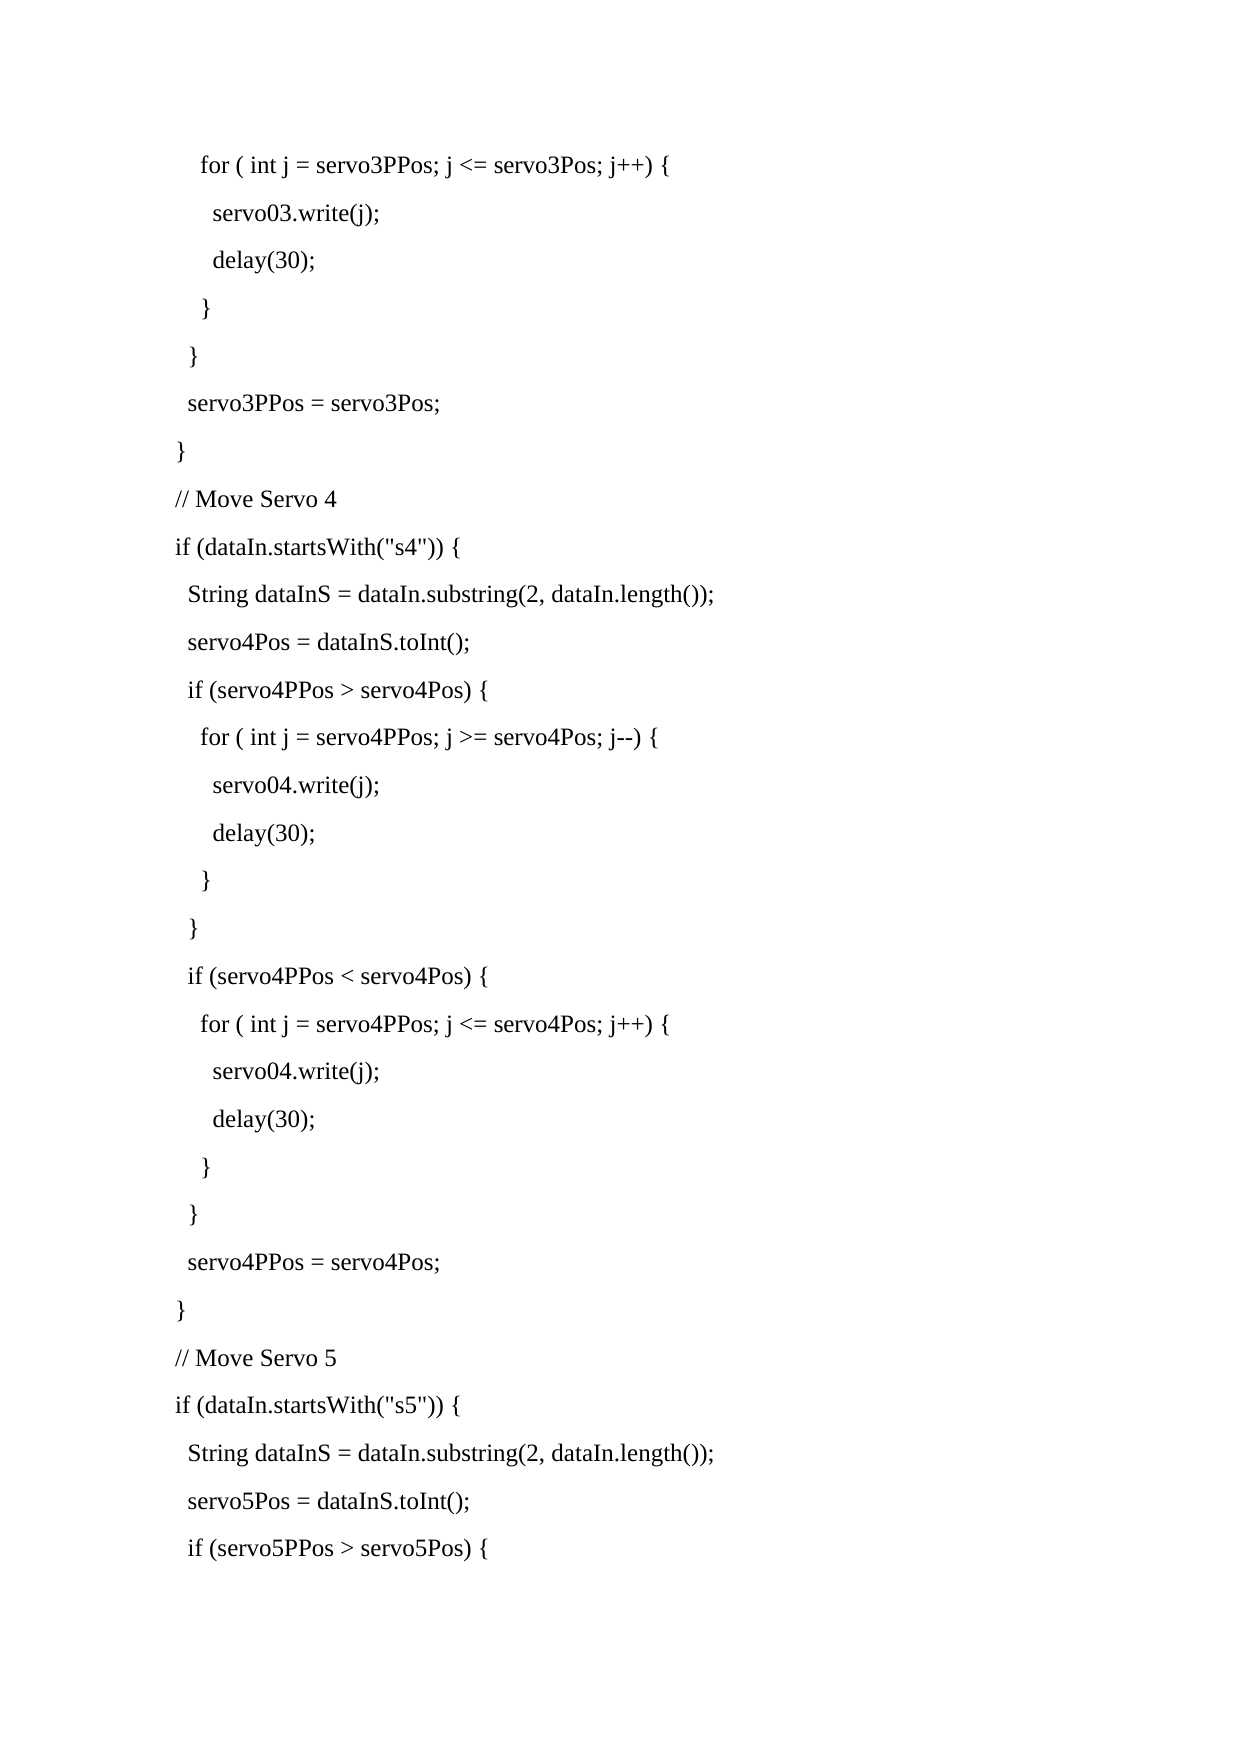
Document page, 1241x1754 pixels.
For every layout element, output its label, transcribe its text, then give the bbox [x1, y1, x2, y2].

text } [150, 341, 1090, 369]
text if (servo5PPos > servo5Pos) { [150, 1533, 1090, 1562]
text servo04.write(j); [150, 1056, 1090, 1085]
text } [150, 436, 1090, 465]
text servo4PPos = servo4Pos; [150, 1247, 1090, 1276]
text servo04.write(j); [150, 770, 1090, 799]
text String dataInS = dataIn.substring(2, dataIn.length()); [150, 1438, 1090, 1467]
text servo5Pos = dataInS.toInt(); [150, 1486, 1090, 1514]
text servo03.write(j); [150, 198, 1090, 226]
text servo4Pos = dataInS.toInt(); [150, 627, 1090, 656]
text for ( int j = servo4PPos; j >= servo4Pos; j--) { [150, 722, 1090, 751]
text delay(30); [150, 245, 1090, 274]
text if (dataIn.startsWith("s5")) { [150, 1390, 1090, 1419]
text } [150, 293, 1090, 322]
text for ( int j = servo3PPos; j <= servo3Pos; j++) { [150, 150, 1090, 179]
text } [150, 866, 1090, 894]
text delay(30); [150, 1104, 1090, 1133]
text delay(30); [150, 818, 1090, 847]
text String dataInS = dataIn.substring(2, dataIn.length()); [150, 579, 1090, 608]
text // Move Servo 5 [150, 1343, 1090, 1371]
text if (dataIn.startsWith("s4")) { [150, 532, 1090, 560]
text } [150, 1295, 1090, 1324]
text } [150, 1152, 1090, 1181]
text } [150, 1199, 1090, 1228]
text for ( int j = servo4PPos; j <= servo4Pos; j++) { [150, 1009, 1090, 1037]
text } [150, 913, 1090, 942]
text if (servo4PPos < servo4Pos) { [150, 961, 1090, 990]
text servo3PPos = servo3Pos; [150, 388, 1090, 417]
text // Move Servo 4 [150, 484, 1090, 513]
text if (servo4PPos > servo4Pos) { [150, 675, 1090, 703]
